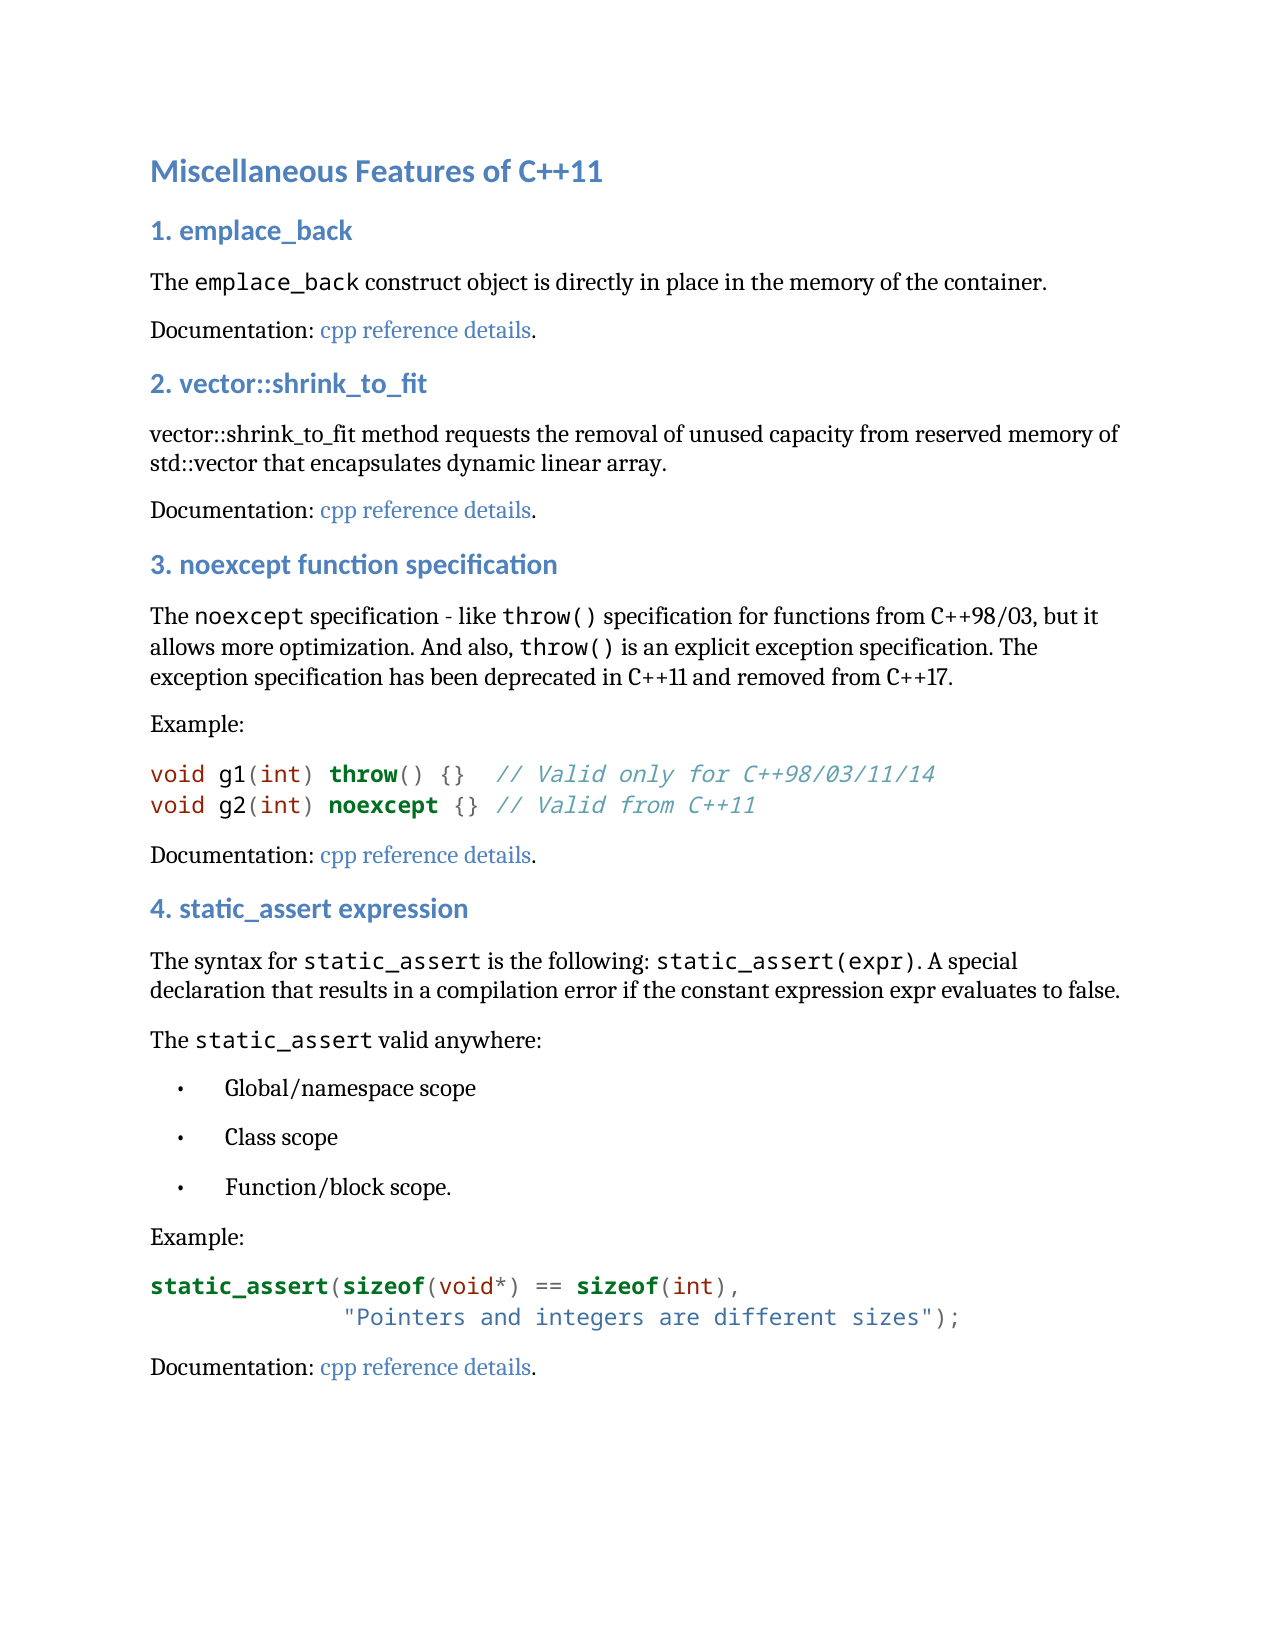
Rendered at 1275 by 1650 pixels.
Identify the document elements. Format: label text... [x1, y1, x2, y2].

text vector::shrink_to_fit method requests the removal of unused capacity from reserved memory of std::vector that encapsulates dynamic linear array. [150, 420, 1125, 477]
text Documentation: cpp reference details. [150, 496, 1125, 525]
text Example: [150, 1222, 1125, 1251]
text static_assert(sizeof(void*) == sizeof(int), "Pointers and integers are different sizes"); [150, 1270, 1125, 1332]
list Global/namespace scope [175, 1074, 1125, 1102]
text Documentation: cpp reference details. [150, 1353, 1125, 1382]
text The emplace_back construct object is directly in place in the memory of the container. [150, 266, 1125, 297]
text The noexcept specification - like throw() specification for functions from C++98/03, but it allows more optimization. And also, throw() is an explicit exception specification. The exception specification has been deprecated in C++11 and removed from C++17. [150, 600, 1125, 691]
subtitle 1. emplace_back [150, 212, 1125, 247]
text Example: [150, 710, 1125, 739]
subtitle Miscellaneous Features of C++11 [150, 150, 1125, 191]
text The static_assert valid anywhere: [150, 1024, 1125, 1055]
text Documentation: cpp reference details. [150, 841, 1125, 870]
subtitle 4. static_assert expression [150, 891, 1125, 926]
subtitle 2. vector::shrink_to_fit [150, 366, 1125, 401]
text The syntax for static_assert is the following: static_assert(expr). A special declaration that results in a compilation error if the constant expression expr evaluates to false. [150, 945, 1125, 1005]
subtitle 3. noexcept function specification [150, 546, 1125, 581]
text Documentation: cpp reference details. [150, 316, 1125, 345]
text void g1(int) throw() {} // Valid only for C++98/03/11/14 void g2(int) noexcept {} // Valid from C++11 [150, 758, 1125, 820]
list Function/block scope. [175, 1173, 1125, 1202]
list Class scope [175, 1123, 1125, 1152]
